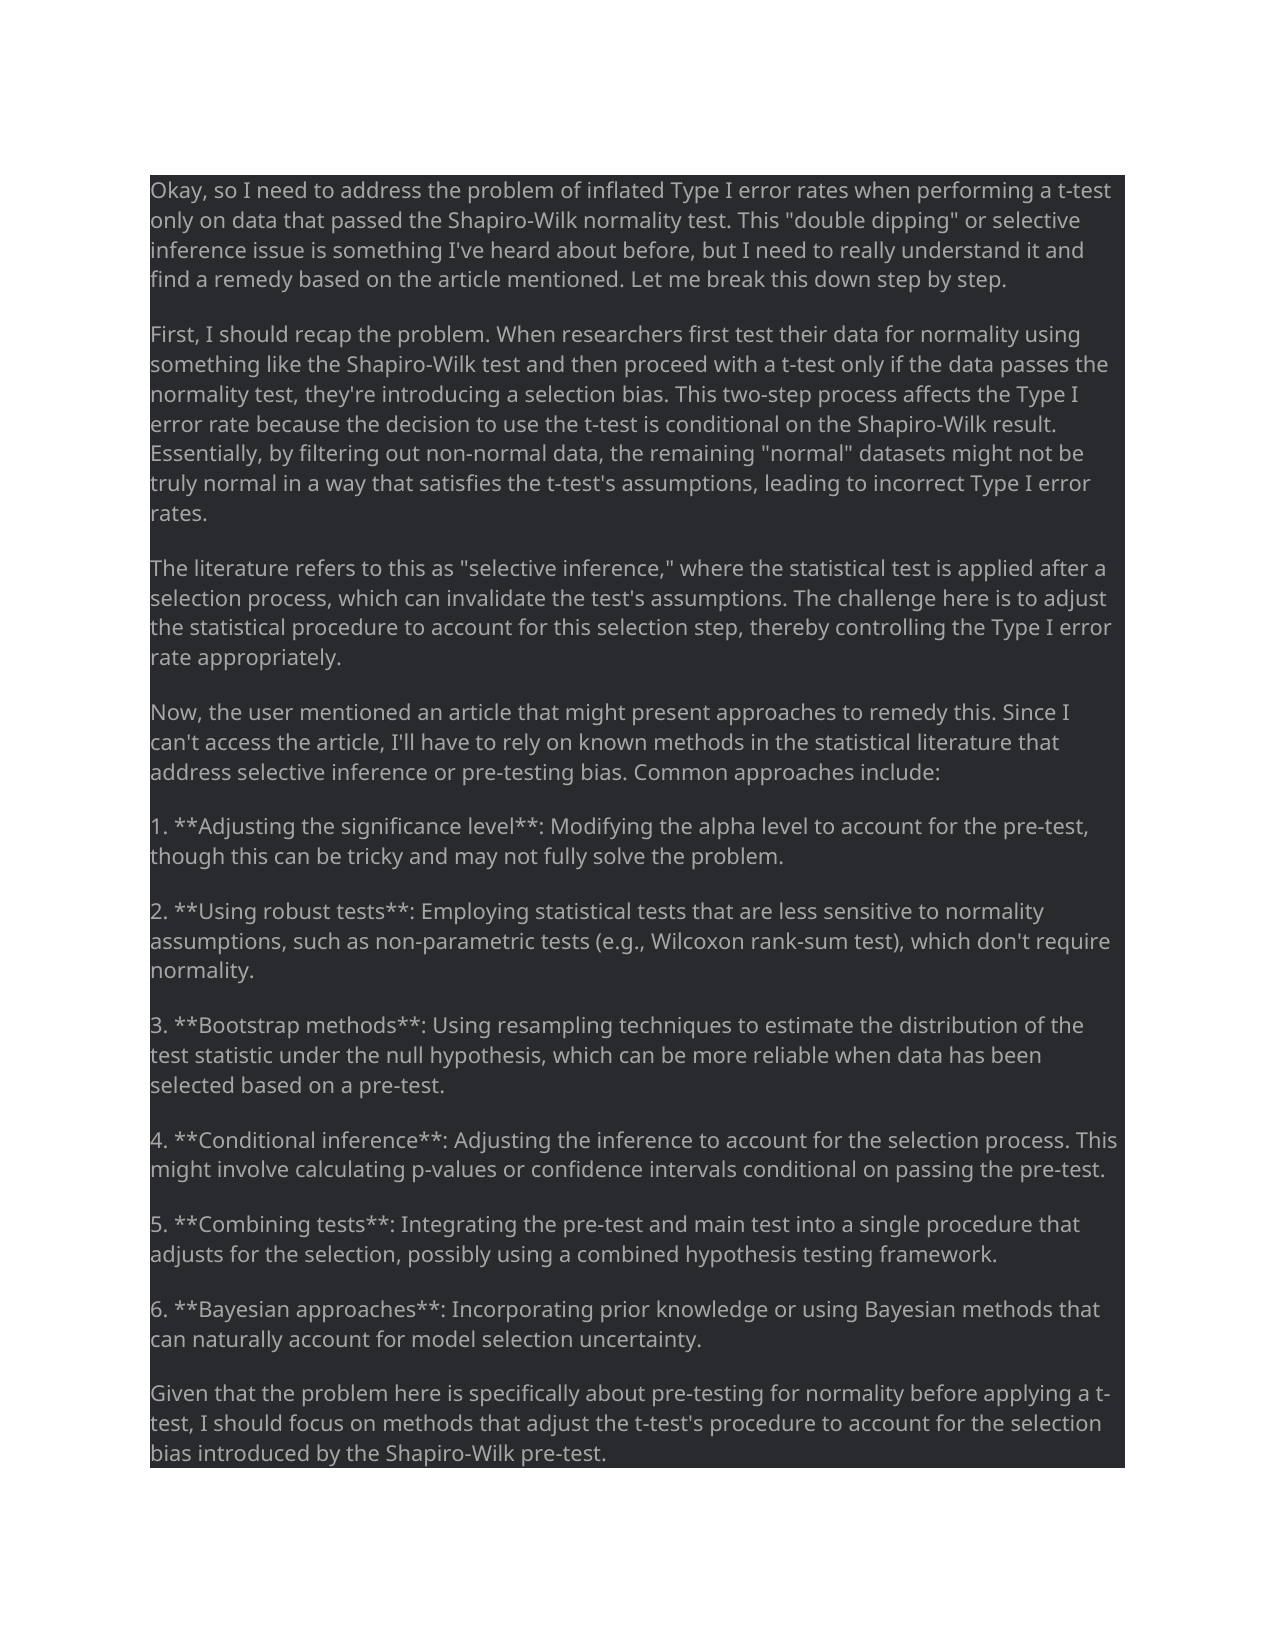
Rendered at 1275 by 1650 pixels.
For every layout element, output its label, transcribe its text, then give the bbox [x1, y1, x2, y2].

text Okay, so I need to address the problem of inflated Type I error rates when performing a t-test only on data that passed the Shapiro-Wilk normality test. This "double dipping" or selective inference issue is something I've heard about before, but I need to really understand it and find a remedy based on the article mentioned. Let me break this down step by step. [150, 175, 1125, 294]
text 3. **Bootstrap methods**: Using resampling techniques to estimate the distribution of the test statistic under the null hypothesis, which can be more reliable when data has been selected based on a pre-test. [150, 1010, 1125, 1099]
text The literature refers to this as "selective inference," where the statistical test is applied after a selection process, which can invalidate the test's assumptions. The challenge here is to adjust the statistical procedure to account for this selection step, thereby controlling the Type I error rate appropriately. [150, 553, 1125, 672]
text 4. **Conditional inference**: Adjusting the inference to account for the selection process. This might involve calculating p-values or confidence intervals conditional on passing the pre-test. [150, 1124, 1125, 1184]
text 5. **Combining tests**: Integrating the pre-test and main test into a single procedure that adjusts for the selection, possibly using a combined hypothesis testing framework. [150, 1209, 1125, 1269]
text First, I should recap the problem. When researchers first test their data for normality using something like the Shapiro-Wilk test and then proceed with a t-test only if the data passes the normality test, they're introducing a selection bias. This two-step process affects the Type I error rate because the decision to use the t-test is conditional on the Shapiro-Wilk result. Essentially, by filtering out non-normal data, the remaining "normal" datasets might not be truly normal in a way that satisfies the t-test's assumptions, leading to incorrect Type I error rates. [150, 319, 1125, 528]
text 6. **Bayesian approaches**: Incorporating prior knowledge or using Bayesian methods that can naturally account for model selection uncertainty. [150, 1294, 1125, 1353]
text Now, the user mentioned an article that might present approaches to remedy this. Since I can't access the article, I'll have to rely on known methods in the statistical literature that address selective inference or pre-testing bias. Common approaches include: [150, 697, 1125, 786]
text 2. **Using robust tests**: Employing statistical tests that are less sensitive to normality assumptions, such as non-parametric tests (e.g., Wilcoxon rank-sum test), which don't require normality. [150, 896, 1125, 985]
text Given that the problem here is specifically about pre-testing for normality before applying a t-test, I should focus on methods that adjust the t-test's procedure to account for the selection bias introduced by the Shapiro-Wilk pre-test. [150, 1378, 1125, 1468]
text 1. **Adjusting the significance level**: Modifying the alpha level to account for the pre-test, though this can be tricky and may not fully solve the problem. [150, 811, 1125, 871]
